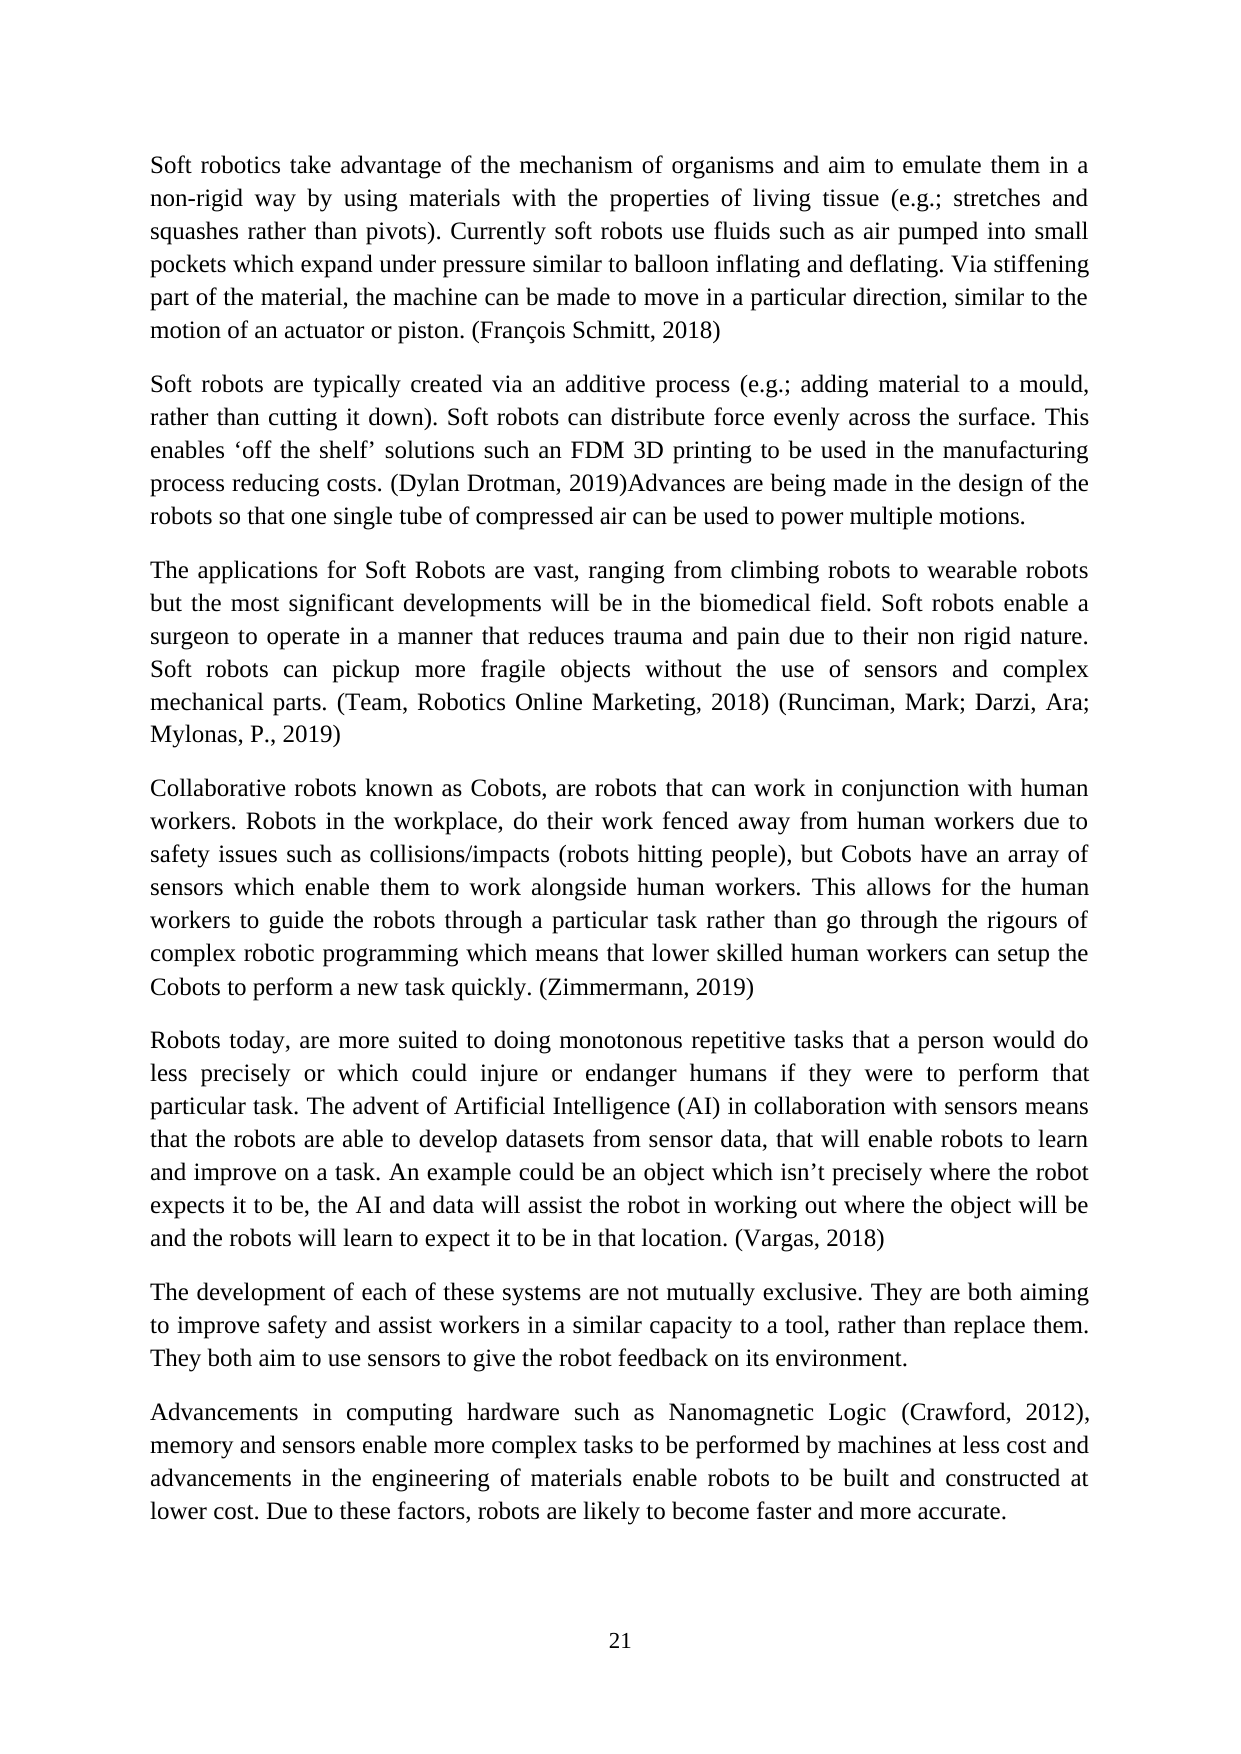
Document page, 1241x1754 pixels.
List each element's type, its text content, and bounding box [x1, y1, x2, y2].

text Collaborative robots known as Cobots, are robots that can work in conjunction with human workers. Robots in the workplace, do their work fenced away from human workers due to safety issues such as collisions/impacts (robots hitting people), but Cobots have an array of sensors which enable them to work alongside human workers. This allows for the human workers to guide the robots through a particular task rather than go through the rigours of complex robotic programming which means that lower skilled human workers can setup the Cobots to perform a new task quickly. [150, 773, 1090, 1000]
text The applications for Soft Robots are vast, ranging from climbing robots to wearable robots but the most significant developments will be in the biomedical field. Soft robots enable a surgeon to operate in a manner that reduces trauma and pain due to their non rigid nature. Soft robots can pickup more fragile objects without the use of sensors and complex mechanical parts. [150, 555, 1090, 748]
text Robots today, are more suited to doing monotonous repetitive tasks that a person would do less precisely or which could injure or endanger humans if they were to perform that particular task. The advent of Artificial Intelligence (AI) in collaboration with sensors means that the robots are able to develop datasets from sensor data, that will enable robots to learn and improve on a task. An example could be an object which isn’t precisely where the robot expects it to be, the AI and data will assist the robot in working out where the object will be and the robots will learn to expect it to be in that location. [150, 1025, 1090, 1252]
text Soft robots are typically created via an additive process (e.g.; adding material to a mould, rather than cutting it down). Soft robots can distribute force evenly across the surface. This enables ‘off the shelf’ solutions such an FDM 3D printing to be used in the manufacturing process reducing costs. Advances are being made in the design of the robots so that one single tube of compressed air can be used to power multiple motions. [150, 369, 1090, 530]
text The development of each of these systems are not mutually exclusive. They are both aiming to improve safety and assist workers in a similar capacity to a tool, rather than replace them. They both aim to use sensors to give the robot feedback on its environment. [150, 1277, 1090, 1372]
text Advancements in computing hardware such as Nanomagnetic Logic , memory and sensors enable more complex tasks to be performed by machines at less cost and advancements in the engineering of materials enable robots to be built and constructed at lower cost. Due to these factors, robots are likely to become faster and more accurate. [150, 1397, 1090, 1525]
text Soft robotics take advantage of the mechanism of organisms and aim to emulate them in a non-rigid way by using materials with the properties of living tissue (e.g.; stretches and squashes rather than pivots). Currently soft robots use fluids such as air pumped into small pockets which expand under pressure similar to balloon inflating and deflating. Via stiffening part of the material, the machine can be made to move in a particular direction, similar to the motion of an actuator or piston. [150, 150, 1090, 344]
